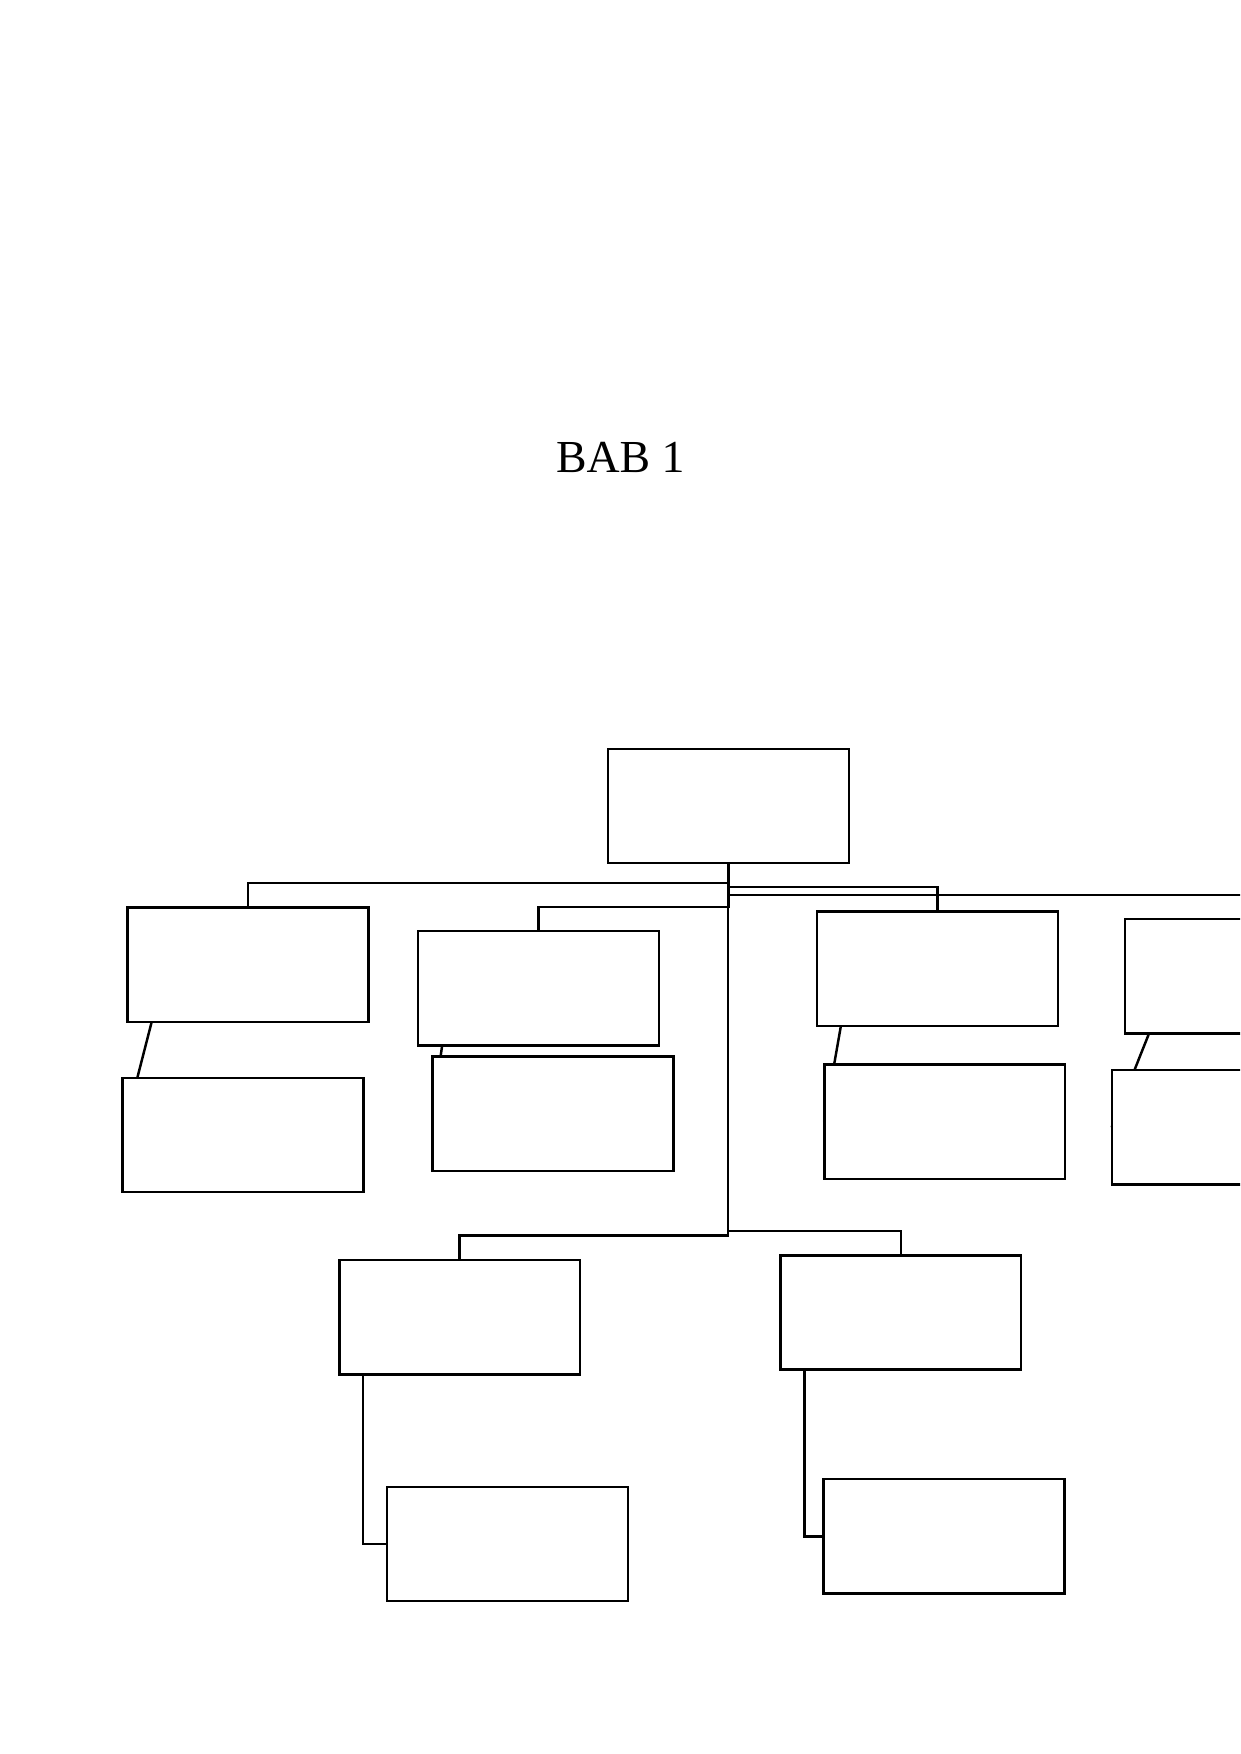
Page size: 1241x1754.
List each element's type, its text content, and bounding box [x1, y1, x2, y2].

subtitle BAB 1 [150, 429, 1090, 482]
